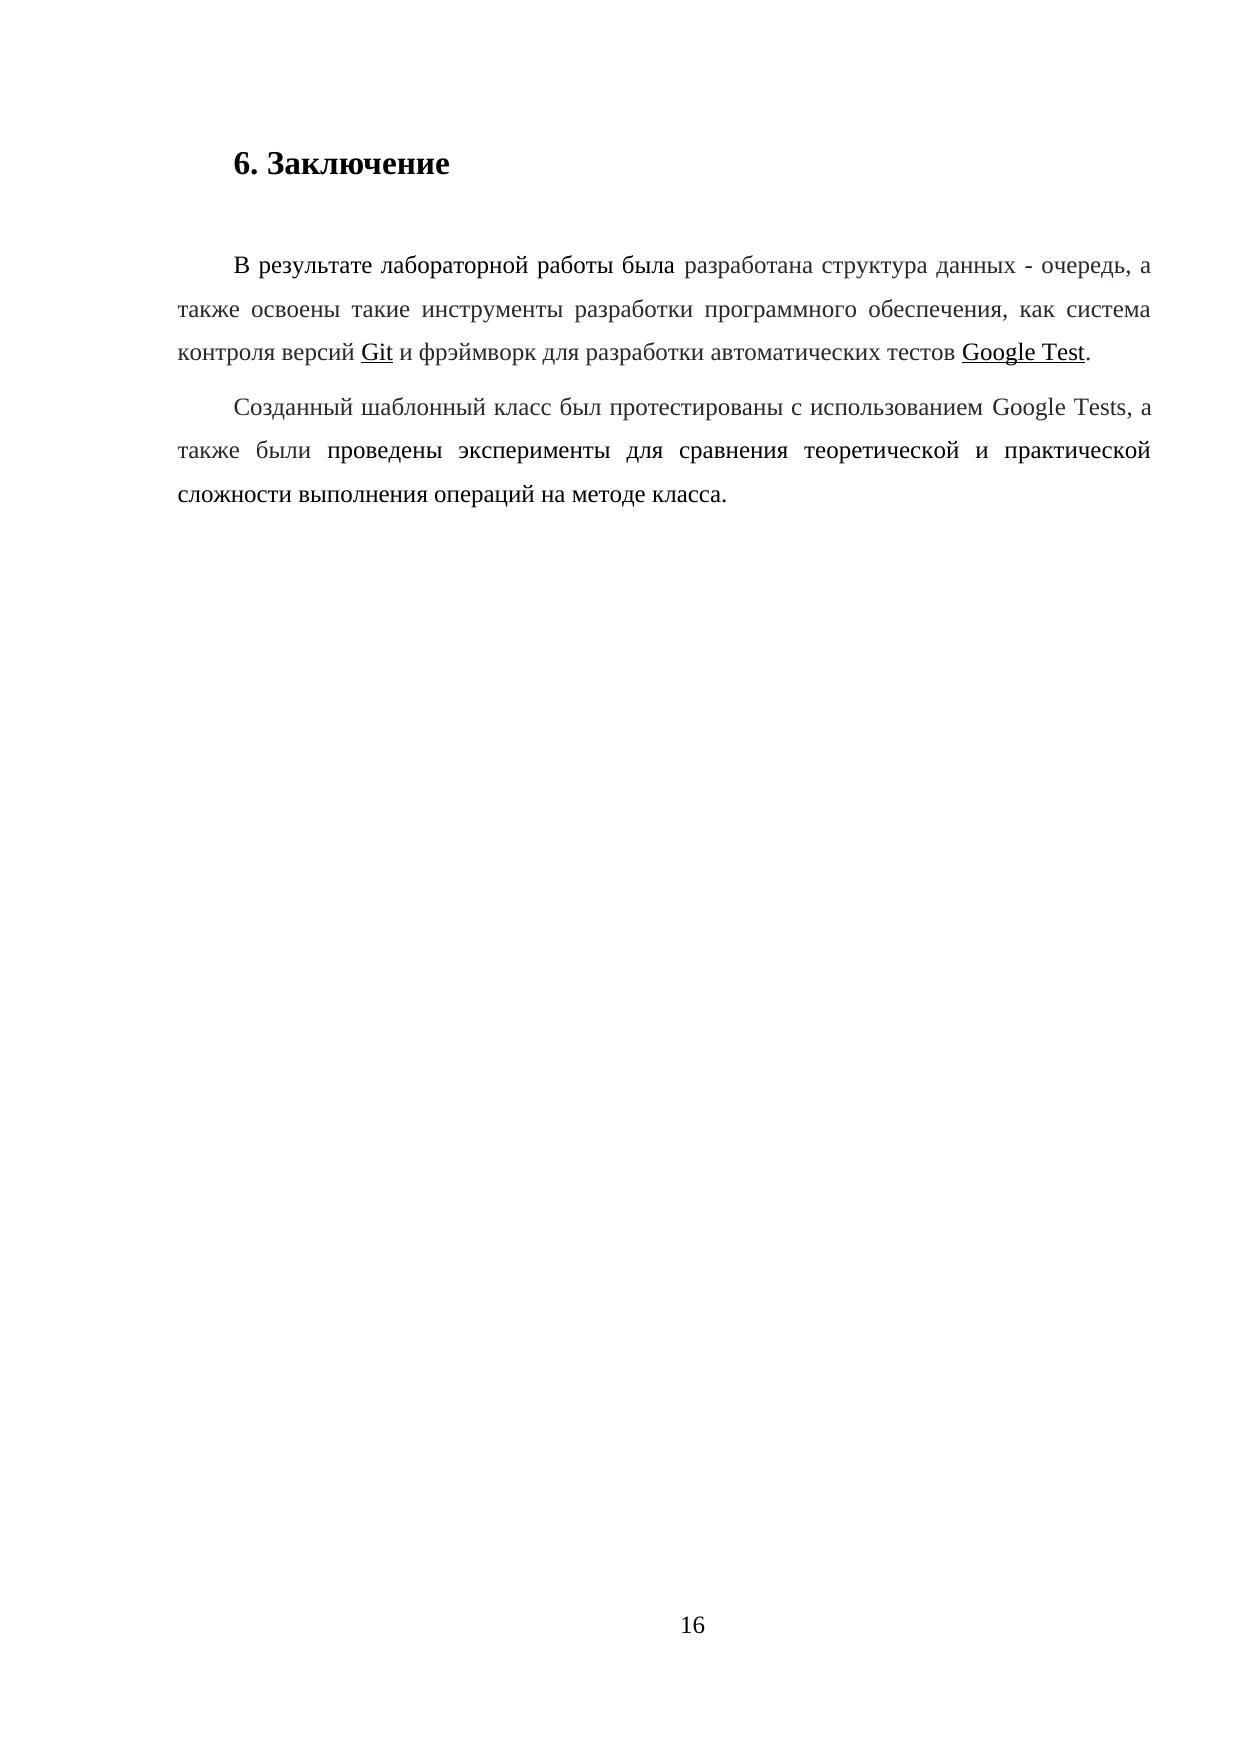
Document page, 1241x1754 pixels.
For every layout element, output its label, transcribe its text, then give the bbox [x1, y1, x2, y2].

subtitle 6. Заключение [177, 143, 1152, 181]
text Созданный шаблонный класс был протестированы с использованием Google Tests, а также были проведены эксперименты для сравнения теоретической и практической сложности выполнения операций на методе класса. [177, 392, 1152, 507]
text В результате лабораторной работы была разработана структура данных - очередь, а также освоены такие инструменты разработки программного обеспечения, как система контроля версий Git и фрэймворк для разработки автоматических тестов Google Test. [177, 322, 1152, 366]
text В результате лабораторной работы была разработана структура данных - очередь, а также освоены такие инструменты разработки программного обеспечения, как система контроля версий Git и фрэймворк для разработки автоматических тестов Google Test. [177, 251, 1152, 294]
